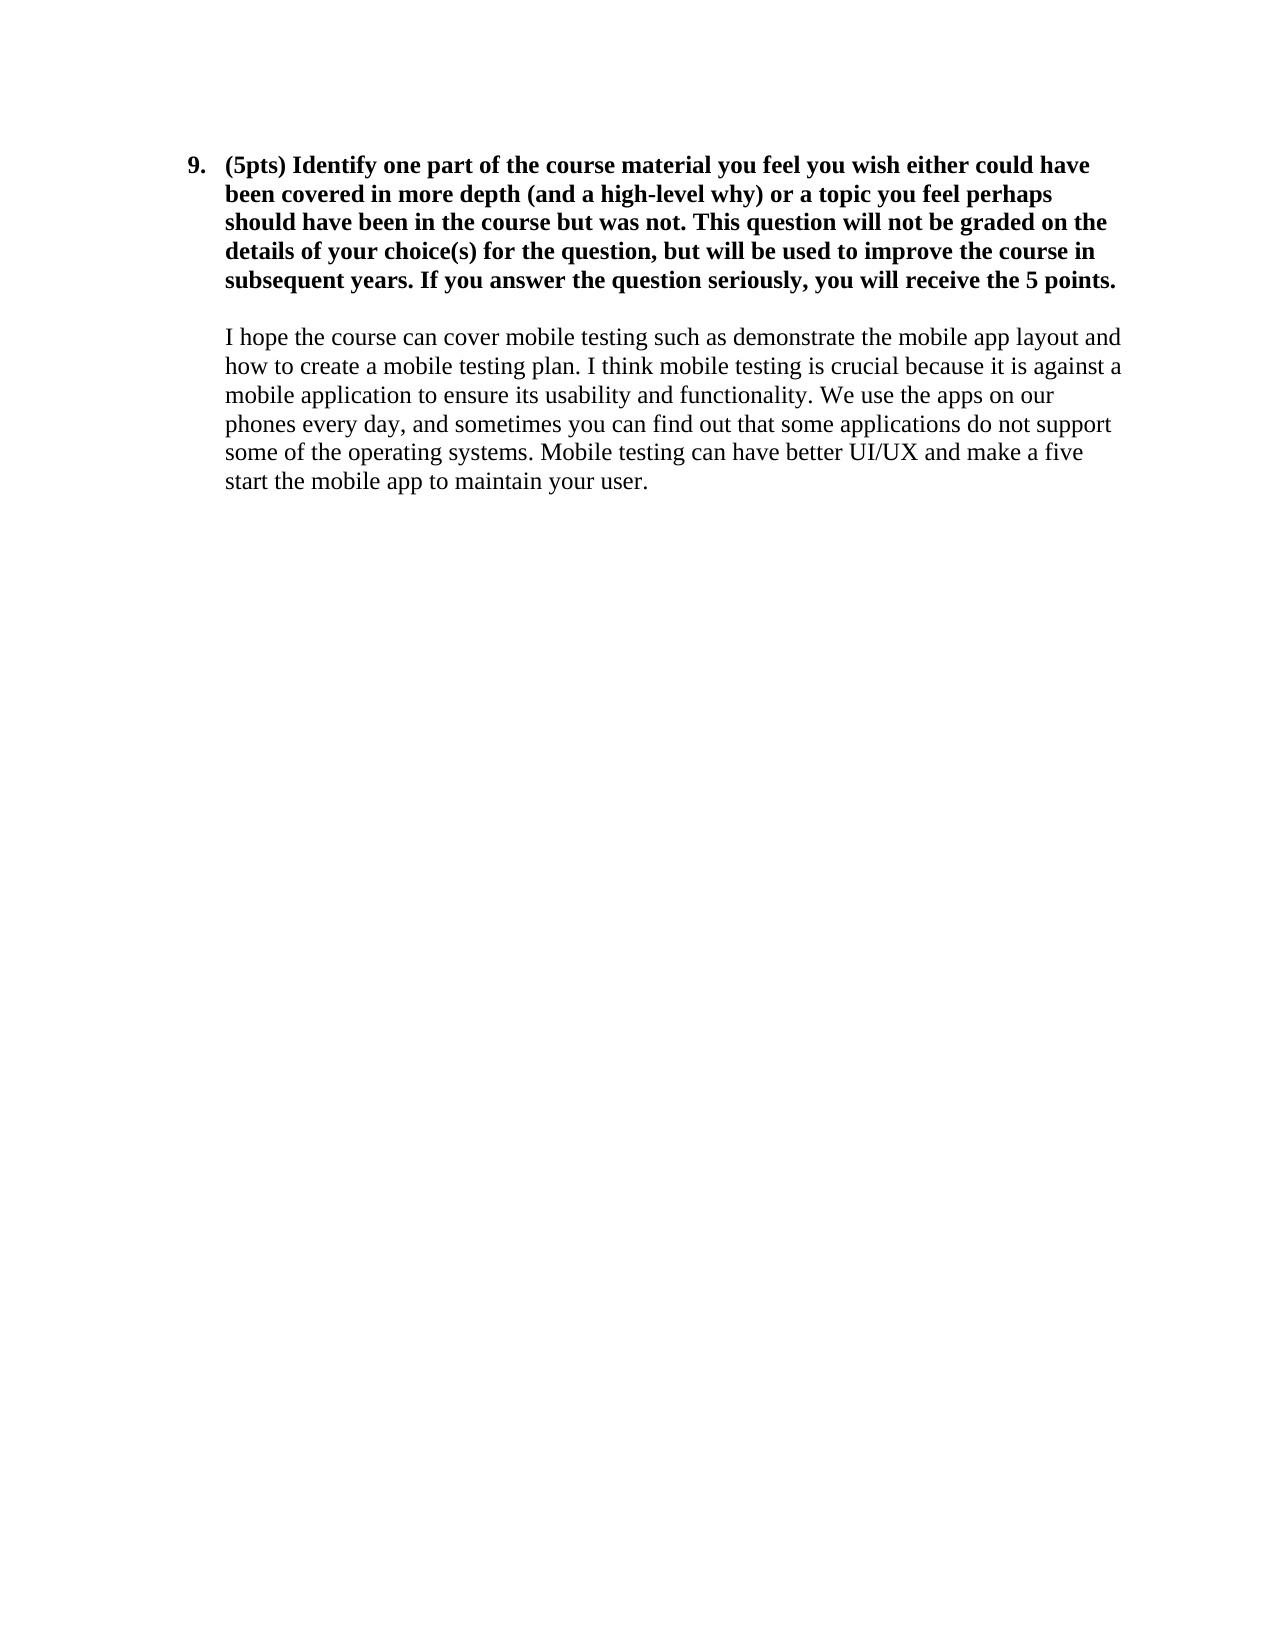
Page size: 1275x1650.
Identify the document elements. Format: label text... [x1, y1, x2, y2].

list (5pts) Identify one part of the course material you feel you wish either could have been covered in more depth (and a high-level why) or a topic you feel perhaps should have been in the course but was not. This question will not be graded on the details of your choice(s) for the question, but will be used to improve the course in subsequent years. If you answer the question seriously, you will receive the 5 points. [187, 150, 1125, 294]
list I hope the course can cover mobile testing such as demonstrate the mobile app layout and how to create a mobile testing plan. I think mobile testing is crucial because it is against a mobile application to ensure its usability and functionality. We use the apps on our phones every day, and sometimes you can find out that some applications do not support some of the operating systems. Mobile testing can have better UI/UX and make a five start the mobile app to maintain your user. [225, 322, 1125, 495]
